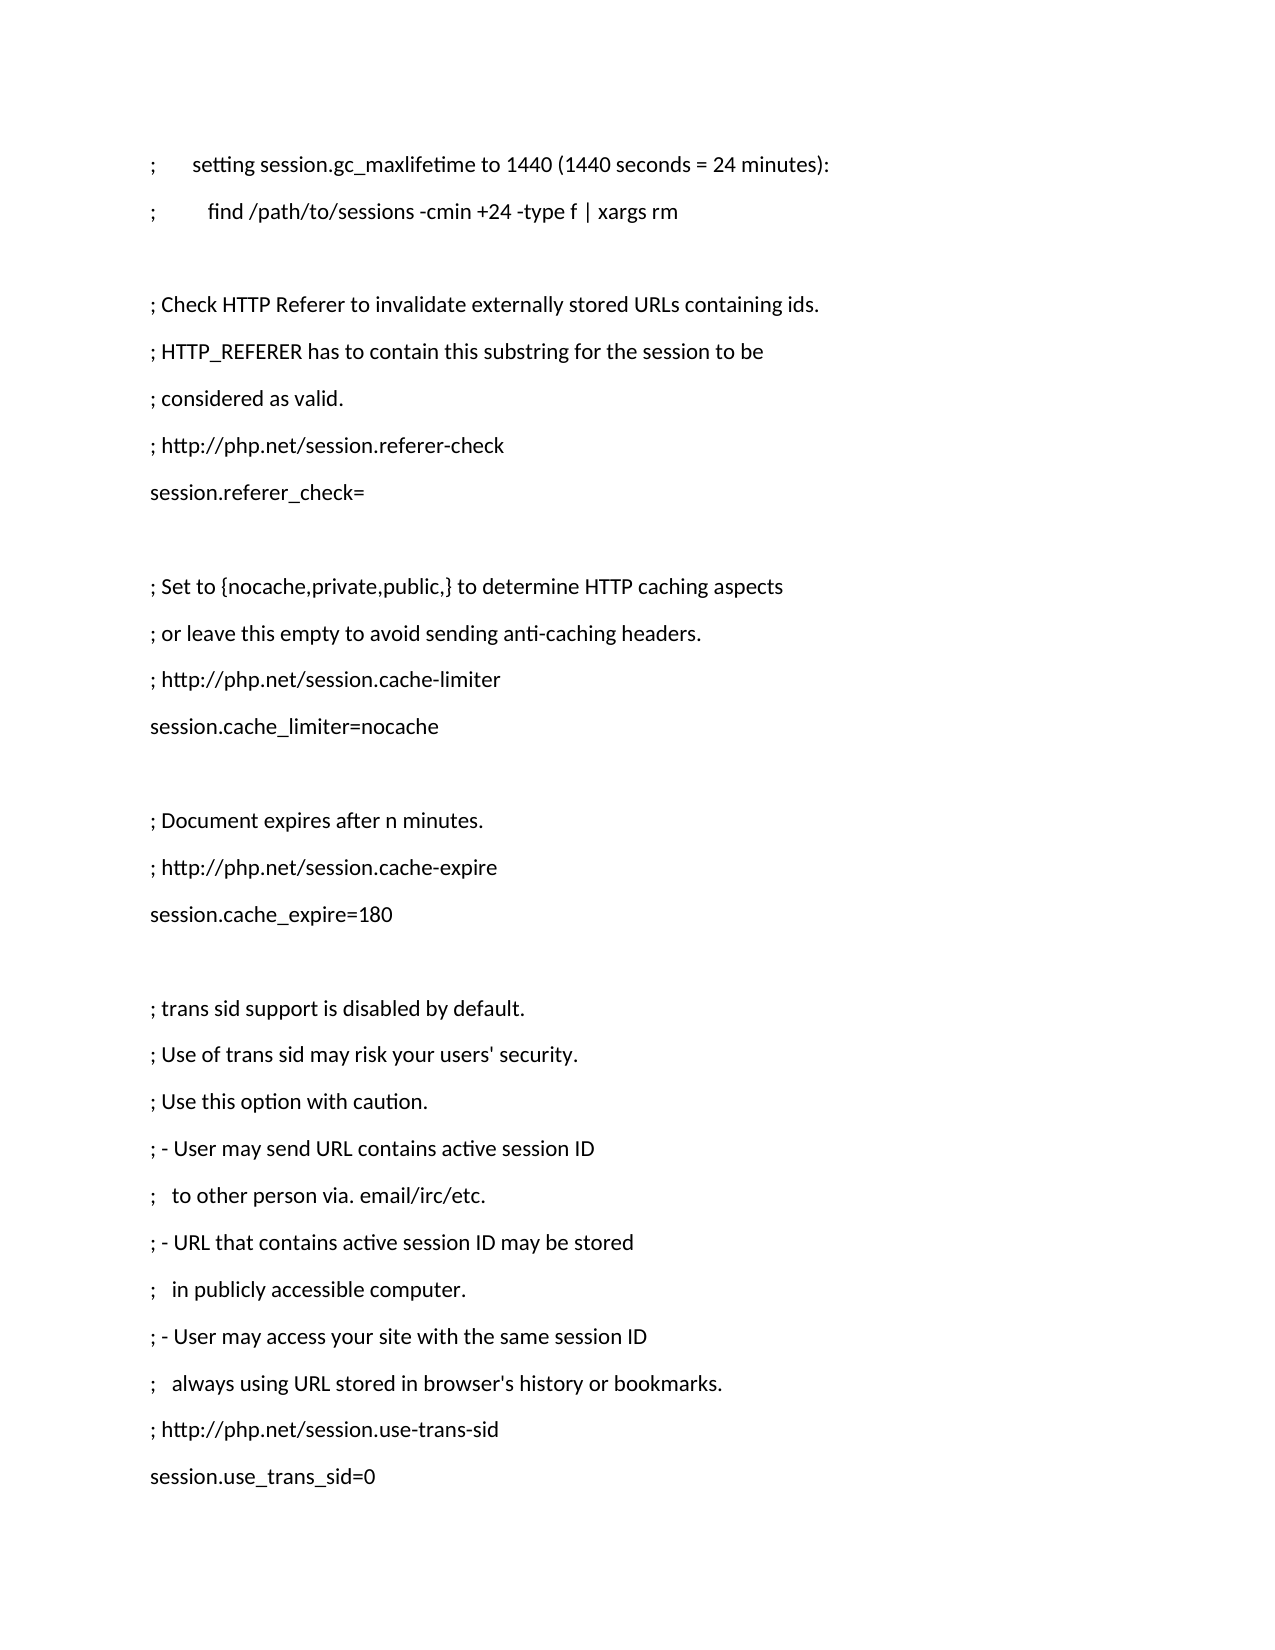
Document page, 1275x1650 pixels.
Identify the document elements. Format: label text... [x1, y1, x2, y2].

text ; to other person via. email/irc/etc. [150, 1181, 1125, 1209]
text session.cache_expire=180 [150, 900, 1125, 928]
text ; setting session.gc_maxlifetime to 1440 (1440 seconds = 24 minutes): [150, 150, 1125, 178]
text ; Document expires after n minutes. [150, 806, 1125, 834]
text ; find /path/to/sessions -cmin +24 -type f | xargs rm [150, 197, 1125, 225]
text ; HTTP_REFERER has to contain this substring for the session to be [150, 337, 1125, 366]
text ; Use of trans sid may risk your users' security. [150, 1041, 1125, 1069]
text ; http://php.net/session.referer-check [150, 431, 1125, 459]
text ; http://php.net/session.cache-expire [150, 853, 1125, 881]
text ; in publicly accessible computer. [150, 1275, 1125, 1303]
text ; - URL that contains active session ID may be stored [150, 1228, 1125, 1256]
text ; Check HTTP Referer to invalidate externally stored URLs containing ids. [150, 291, 1125, 319]
text ; http://php.net/session.cache-limiter [150, 666, 1125, 694]
text session.cache_limiter=nocache [150, 712, 1125, 741]
text session.use_trans_sid=0 [150, 1462, 1125, 1491]
text ; Use this option with caution. [150, 1087, 1125, 1116]
text ; always using URL stored in browser's history or bookmarks. [150, 1369, 1125, 1397]
text ; Set to {nocache,private,public,} to determine HTTP caching aspects [150, 572, 1125, 600]
text ; http://php.net/session.use-trans-sid [150, 1416, 1125, 1444]
text ; trans sid support is disabled by default. [150, 994, 1125, 1022]
text session.referer_check= [150, 478, 1125, 506]
text ; or leave this empty to avoid sending anti-caching headers. [150, 619, 1125, 647]
text ; considered as valid. [150, 384, 1125, 412]
text ; - User may access your site with the same session ID [150, 1322, 1125, 1350]
text ; - User may send URL contains active session ID [150, 1134, 1125, 1162]
